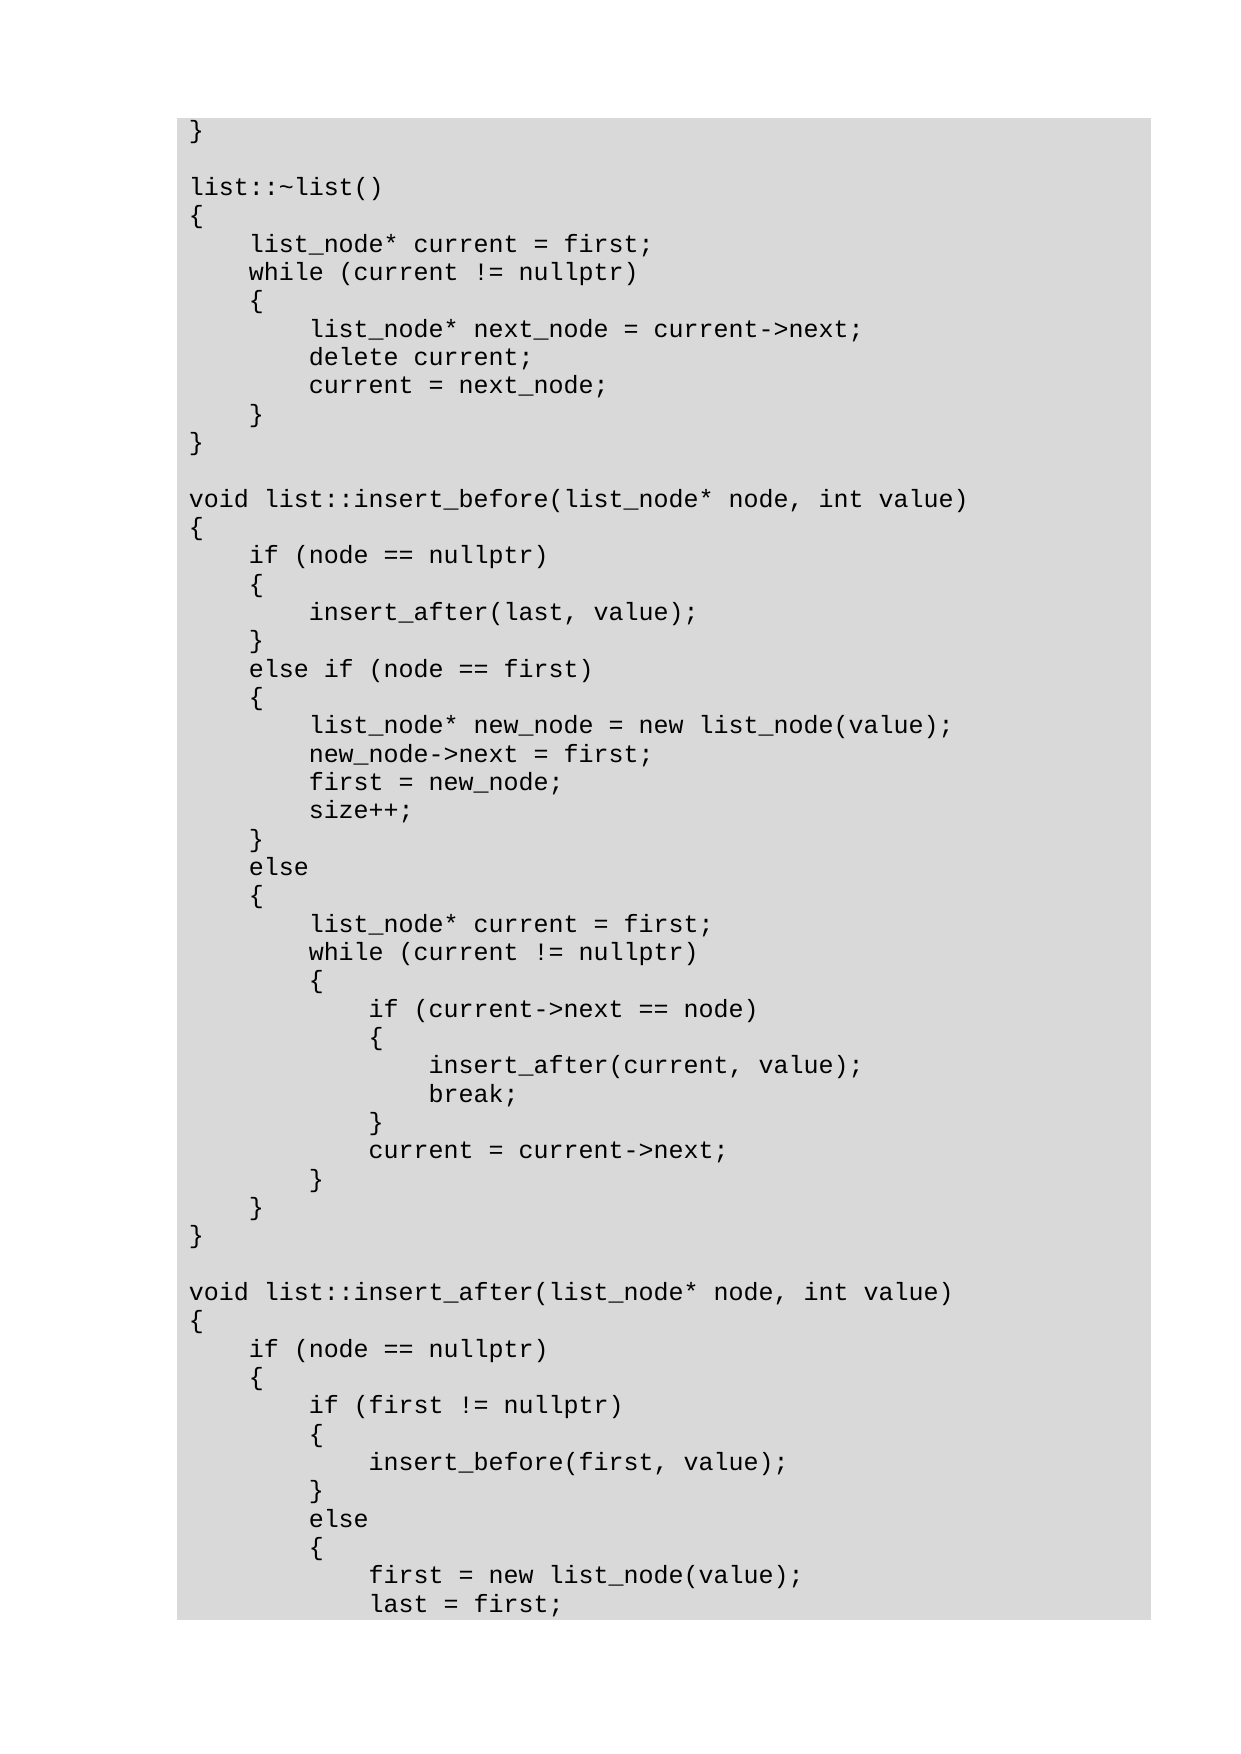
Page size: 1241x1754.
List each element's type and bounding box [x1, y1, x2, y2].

table_header [177, 118, 1151, 1620]
